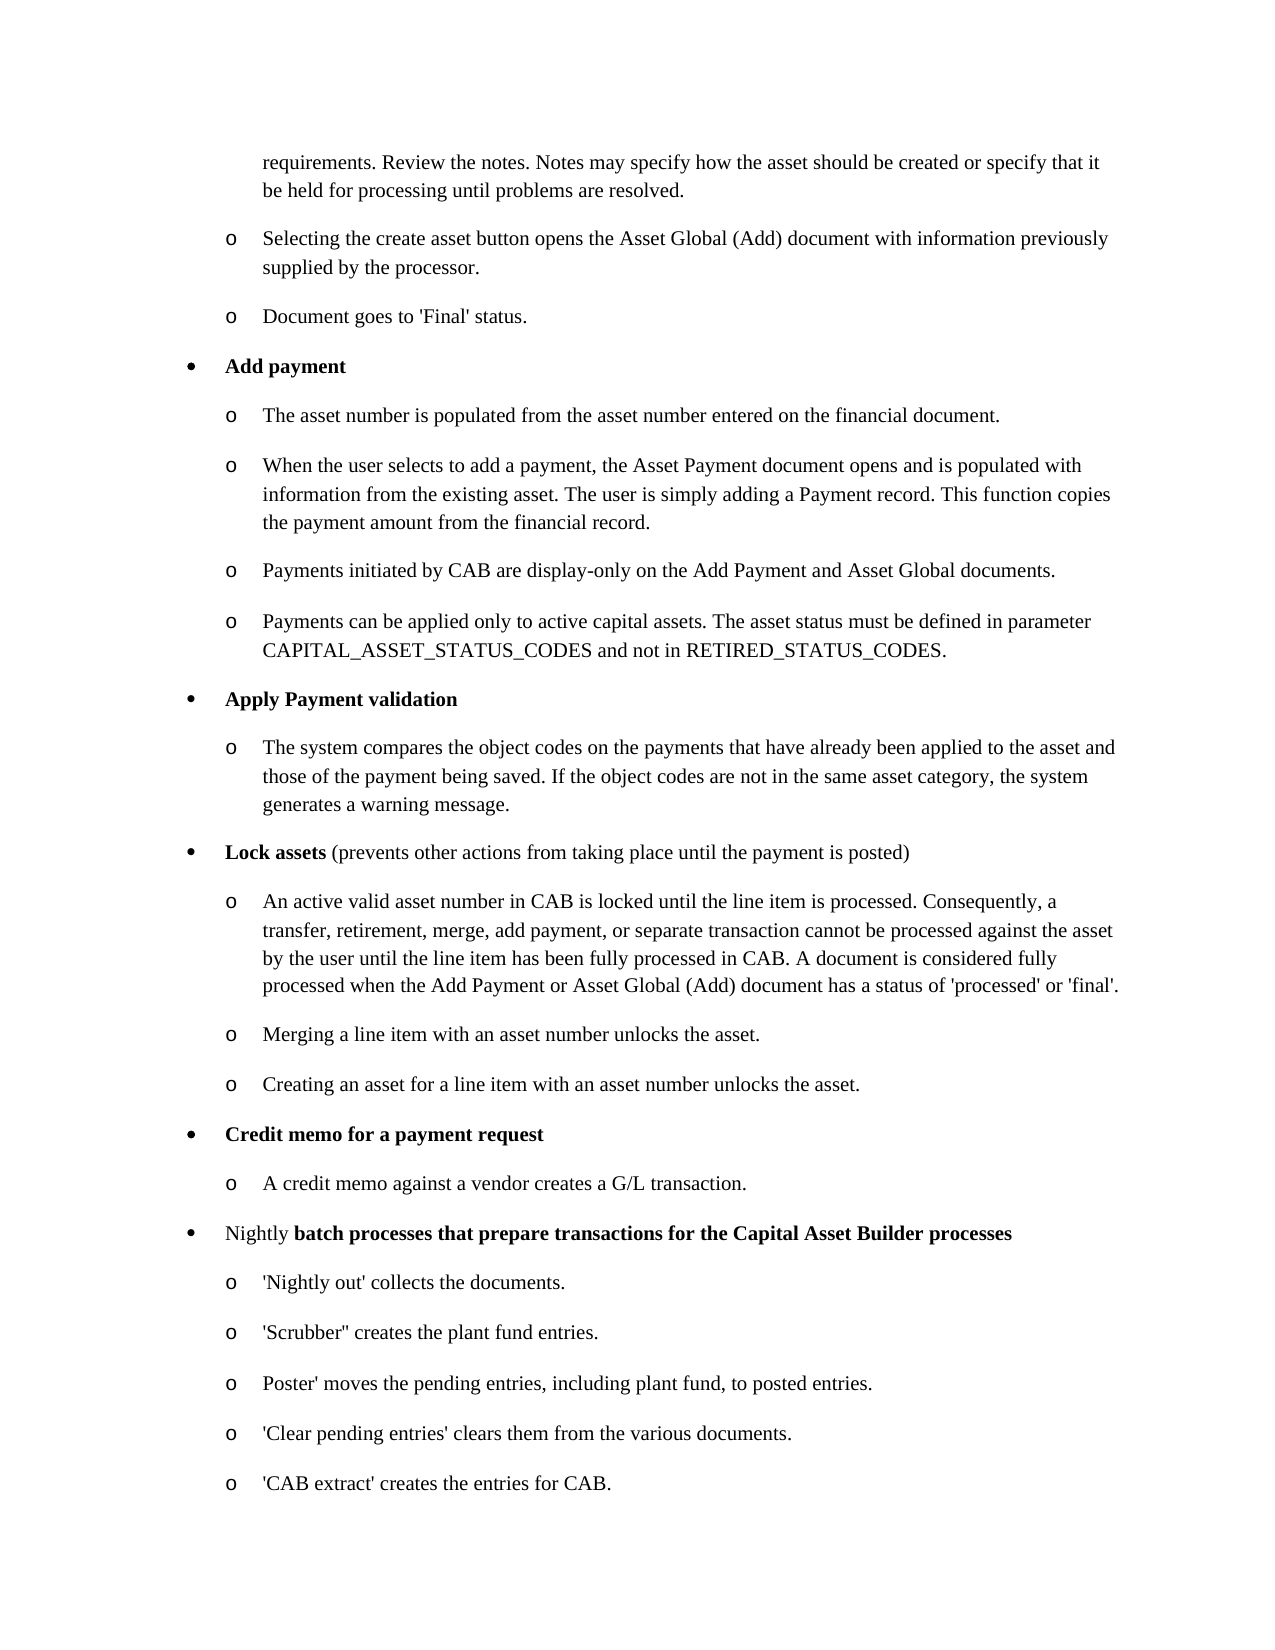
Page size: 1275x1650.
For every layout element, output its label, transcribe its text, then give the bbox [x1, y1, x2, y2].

text An active valid asset number in CAB is locked until the line item is processed. Consequently, a transfer, retirement, merge, add payment, or separate transaction cannot be processed against the asset by the user until the line item has been fully processed in CAB. A document is considered fully processed when the Add Payment or Asset Global (Add) document has a status of 'processed' or 'final'. [225, 889, 1125, 997]
text Document goes to 'Final' status. [225, 304, 1125, 329]
text 'Scrubber'' creates the plant fund entries. [225, 1320, 1125, 1346]
text Selecting the create asset button opens the Asset Global (Add) document with information previously supplied by the processor. [225, 226, 1125, 279]
text Apply Payment validation [187, 686, 1125, 711]
text A credit memo against a vendor creates a G/L transaction. [225, 1171, 1125, 1197]
text Payments initiated by CAB are display-only on the Add Payment and Asset Global documents. [225, 558, 1125, 584]
text Merging a line item with an asset number unlocks the asset. [225, 1022, 1125, 1047]
text 'Nightly out' collects the documents. [225, 1270, 1125, 1295]
text The asset number is populated from the asset number entered on the financial document. [225, 403, 1125, 428]
text Nightly batch processes that prepare transactions for the Capital Asset Builder processes [187, 1221, 1125, 1245]
text 'Clear pending entries' clears them from the various documents. [225, 1421, 1125, 1447]
text The system compares the object codes on the payments that have already been applied to the asset and those of the payment being saved. If the object codes are not in the same asset category, the system generates a warning message. [225, 735, 1125, 816]
text Creating an asset for a line item with an asset number unlocks the asset. [225, 1072, 1125, 1098]
text Add payment [187, 354, 1125, 378]
text Lock assets (prevents other actions from taking place until the payment is posted) [187, 840, 1125, 864]
text When the user selects to add a payment, the Asset Payment document opens and is populated with information from the existing asset. The user is simply adding a Payment record. This function copies the payment amount from the financial record. [225, 453, 1125, 534]
text Payments can be applied only to active capital assets. The asset status must be defined in parameter CAPITAL_ASSET_STATUS_CODES and not in RETIRED_STATUS_CODES. [225, 609, 1125, 662]
text Credit memo for a payment request [187, 1122, 1125, 1146]
text 'CAB extract' creates the entries for CAB. [225, 1471, 1125, 1497]
text Poster' moves the pending entries, including plant fund, to posted entries. [225, 1371, 1125, 1396]
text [225, 150, 1125, 202]
